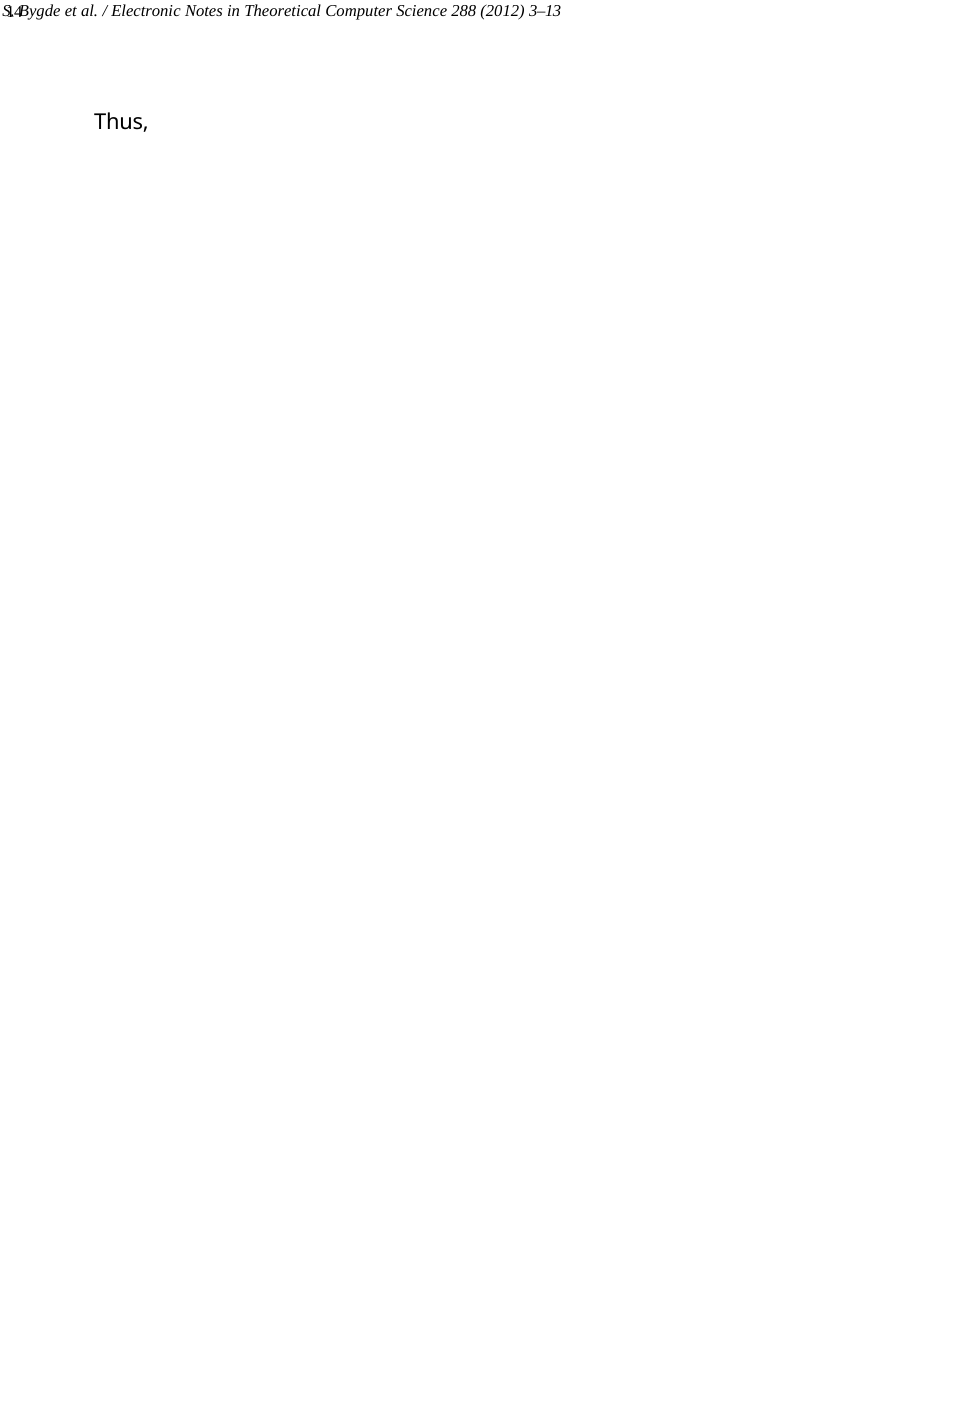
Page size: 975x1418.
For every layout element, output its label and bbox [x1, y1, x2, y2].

text [94, 108, 912, 135]
